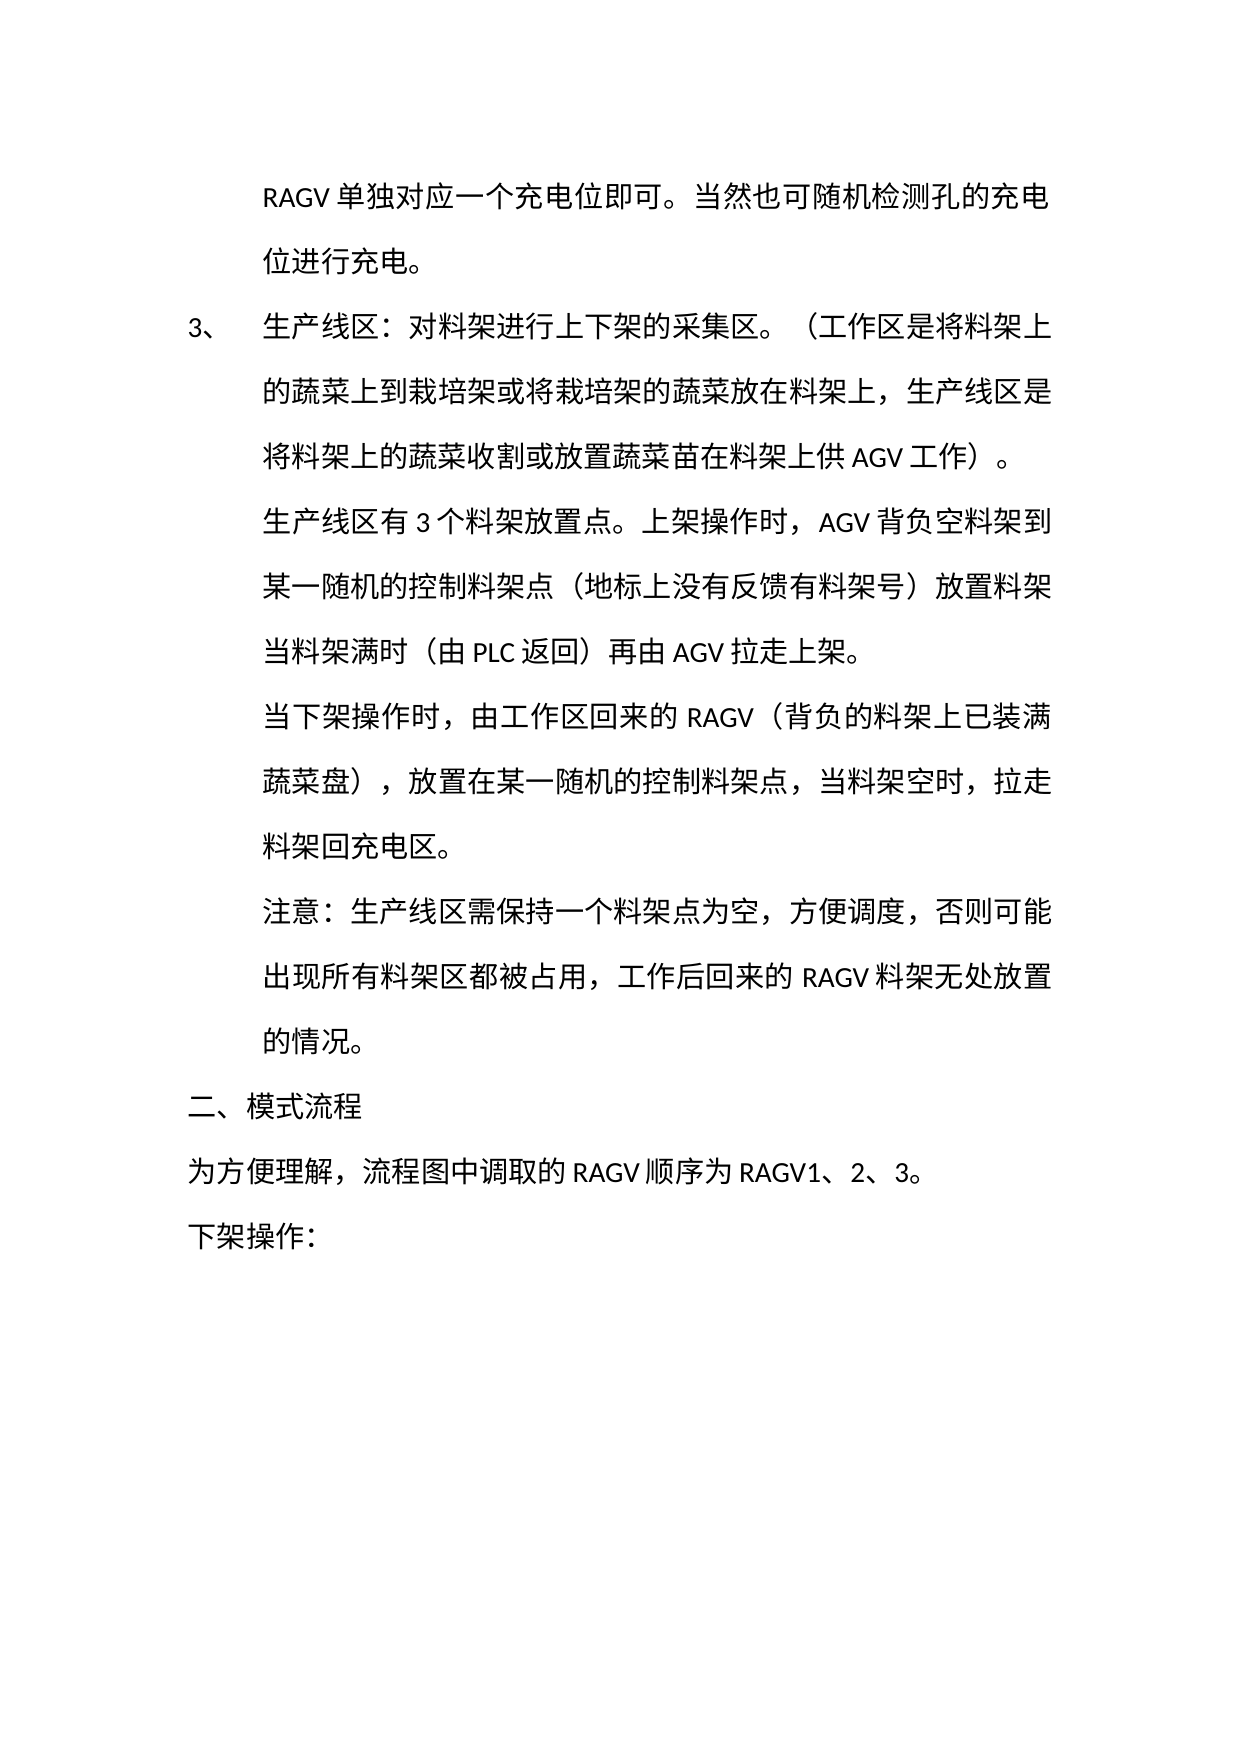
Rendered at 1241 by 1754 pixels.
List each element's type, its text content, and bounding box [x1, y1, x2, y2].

text 为方便理解，流程图中调取的RAGV顺序为RAGV1、2、3。 [187, 1137, 1053, 1202]
list 当下架操作时，由工作区回来的RAGV（背负的料架上已装满蔬菜盘），放置在某一随机的控制料架点，当料架空时，拉走料架回充电区。 [262, 682, 1053, 877]
list 生产线区有3个料架放置点。上架操作时，AGV背负空料架到某一随机的控制料架点（地标上没有反馈有料架号）放置料架，当料架满时（由PLC返回）再由AGV拉走上架。 [262, 487, 1053, 682]
text 二、模式流程 [187, 1072, 1053, 1137]
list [187, 162, 1053, 292]
list 注意：生产线区需保持一个料架点为空，方便调度，否则可能出现所有料架区都被占用，工作后回来的RAGV料架无处放置的情况。 [262, 877, 1053, 1072]
list 生产线区：对料架进行上下架的采集区。（工作区是将料架上的蔬菜上到栽培架或将栽培架的蔬菜放在料架上，生产线区是将料架上的蔬菜收割或放置蔬菜苗在料架上供AGV工作）。 [187, 292, 1053, 487]
text 下架操作： [187, 1202, 1053, 1267]
